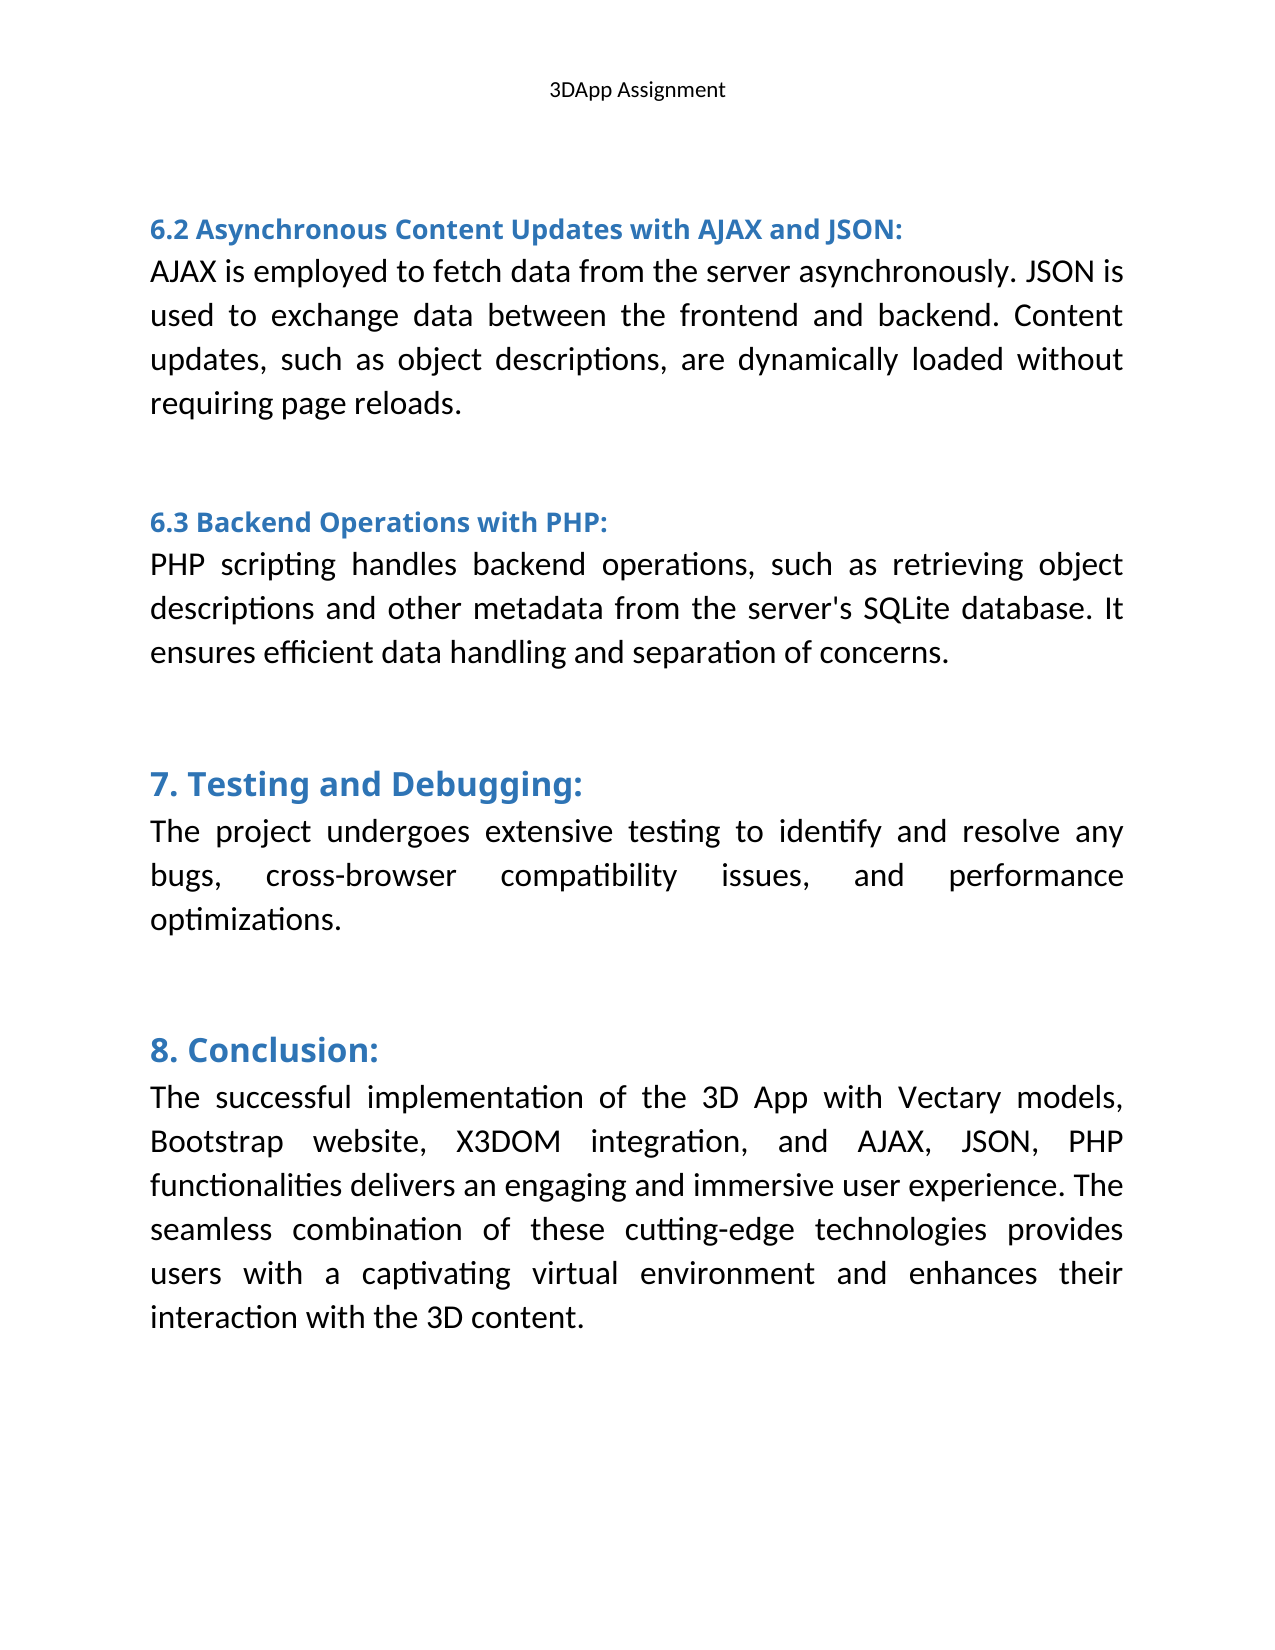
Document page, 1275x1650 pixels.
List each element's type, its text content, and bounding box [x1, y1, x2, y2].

subtitle 8. Conclusion: [150, 1027, 1125, 1073]
subtitle 6.2 Asynchronous Content Updates with AJAX and JSON: [150, 211, 1125, 247]
text The successful implementation of the 3D App with Vectary models, Bootstrap website, X3DOM integration, and AJAX, JSON, PHP functionalities delivers an engaging and immersive user experience. The seamless combination of these cutting-edge technologies provides users with a captivating virtual environment and enhances their interaction with the 3D content. [150, 1076, 1125, 1337]
subtitle 6.3 Backend Operations with PHP: [150, 503, 1125, 540]
subtitle 7. Testing and Debugging: [150, 761, 1125, 806]
text AJAX is employed to fetch data from the server asynchronously. JSON is used to exchange data between the frontend and backend. Content updates, such as object descriptions, are dynamically loaded without requiring page reloads. [150, 250, 1125, 423]
text The project undergoes extensive testing to identify and resolve any bugs, cross-browser compatibility issues, and performance optimizations. [150, 810, 1125, 938]
text PHP scripting handles backend operations, such as retrieving object descriptions and other metadata from the server's SQLite database. It ensures efficient data handling and separation of concerns. [150, 543, 1125, 672]
